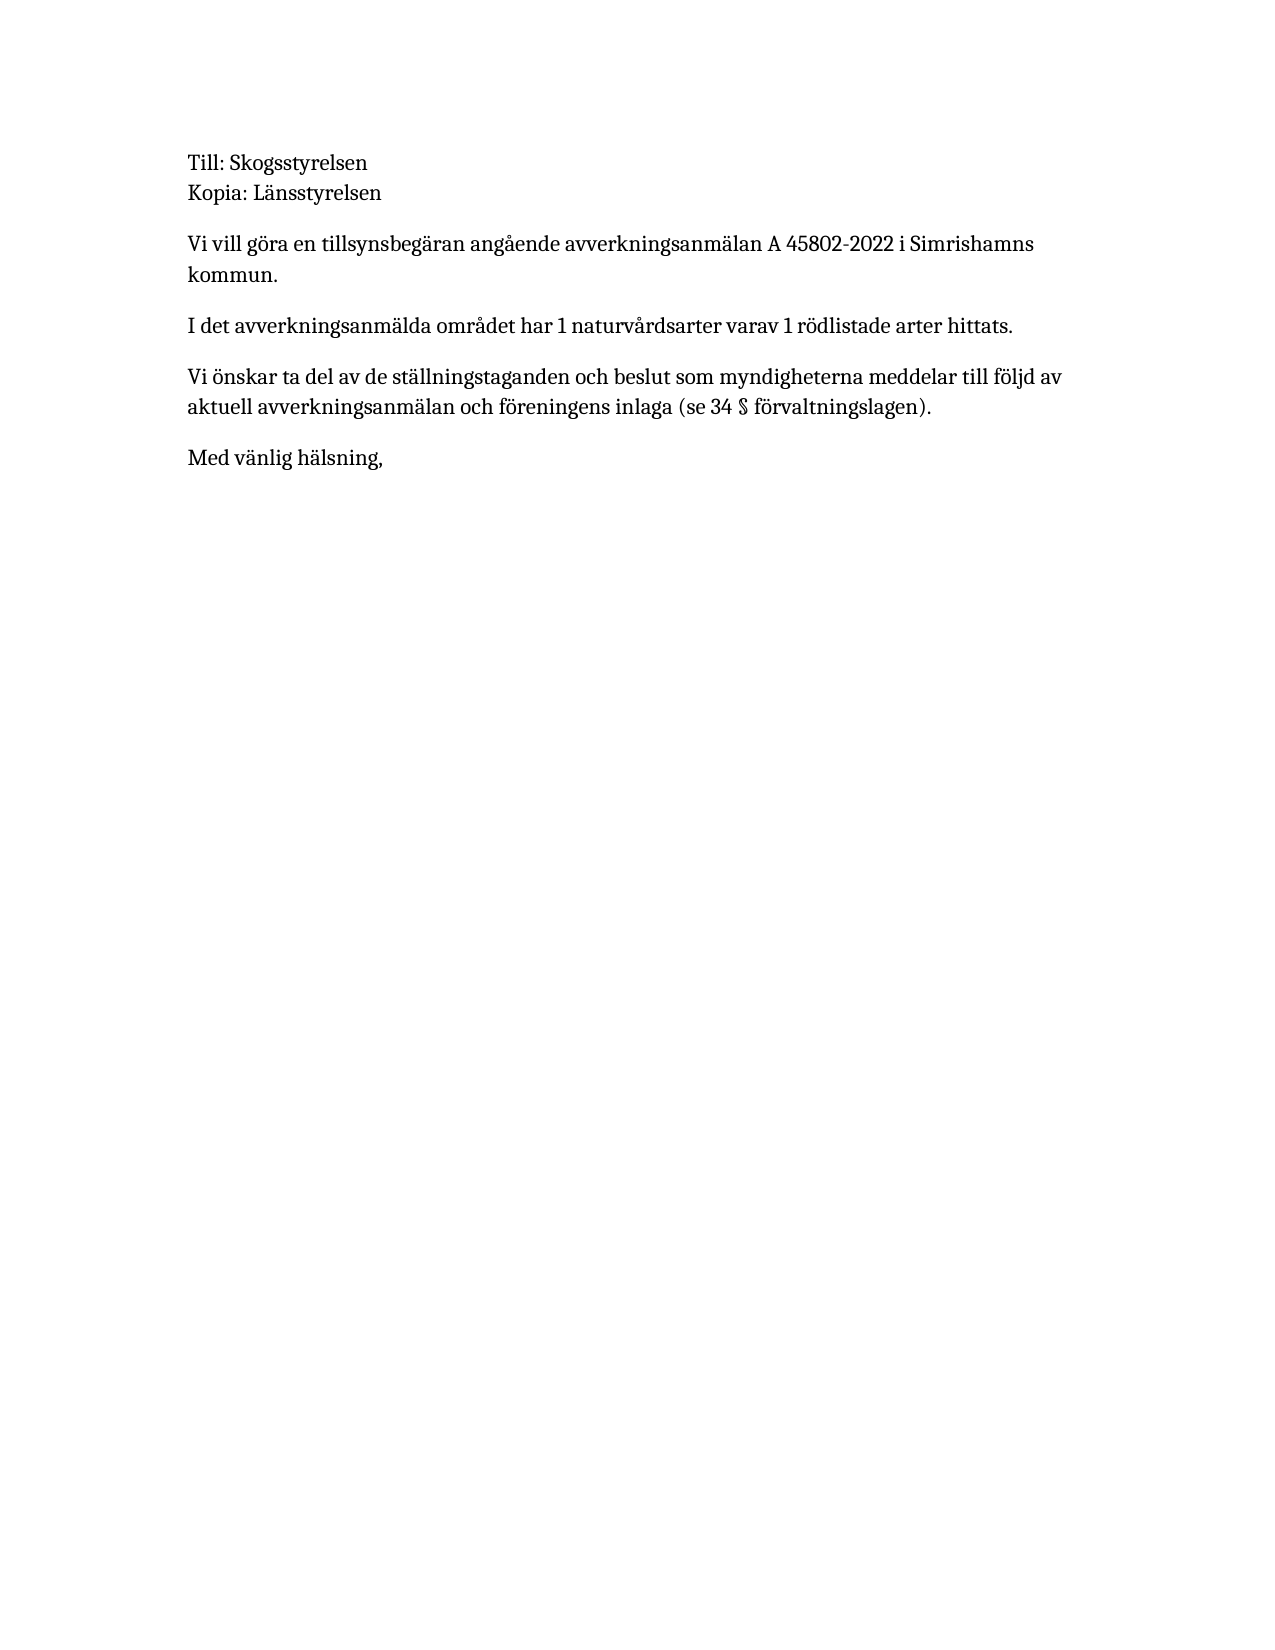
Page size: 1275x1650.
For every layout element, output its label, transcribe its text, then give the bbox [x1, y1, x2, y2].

text Med vänlig hälsning, [187, 445, 1087, 501]
text I det avverkningsanmälda området har 1 naturvårdsarter varav 1 rödlistade arter hittats. [187, 312, 1087, 339]
text Vi vill göra en tillsynsbegäran angående avverkningsanmälan A 45802-2022 i Simrishamns kommun. [187, 231, 1087, 288]
text Vi önskar ta del av de ställningstaganden och beslut som myndigheterna meddelar till följd av aktuell avverkningsanmälan och föreningens inlaga (se 34 § förvaltningslagen). [187, 363, 1087, 420]
text Till: Skogsstyrelsen Kopia: Länsstyrelsen [187, 150, 1087, 207]
